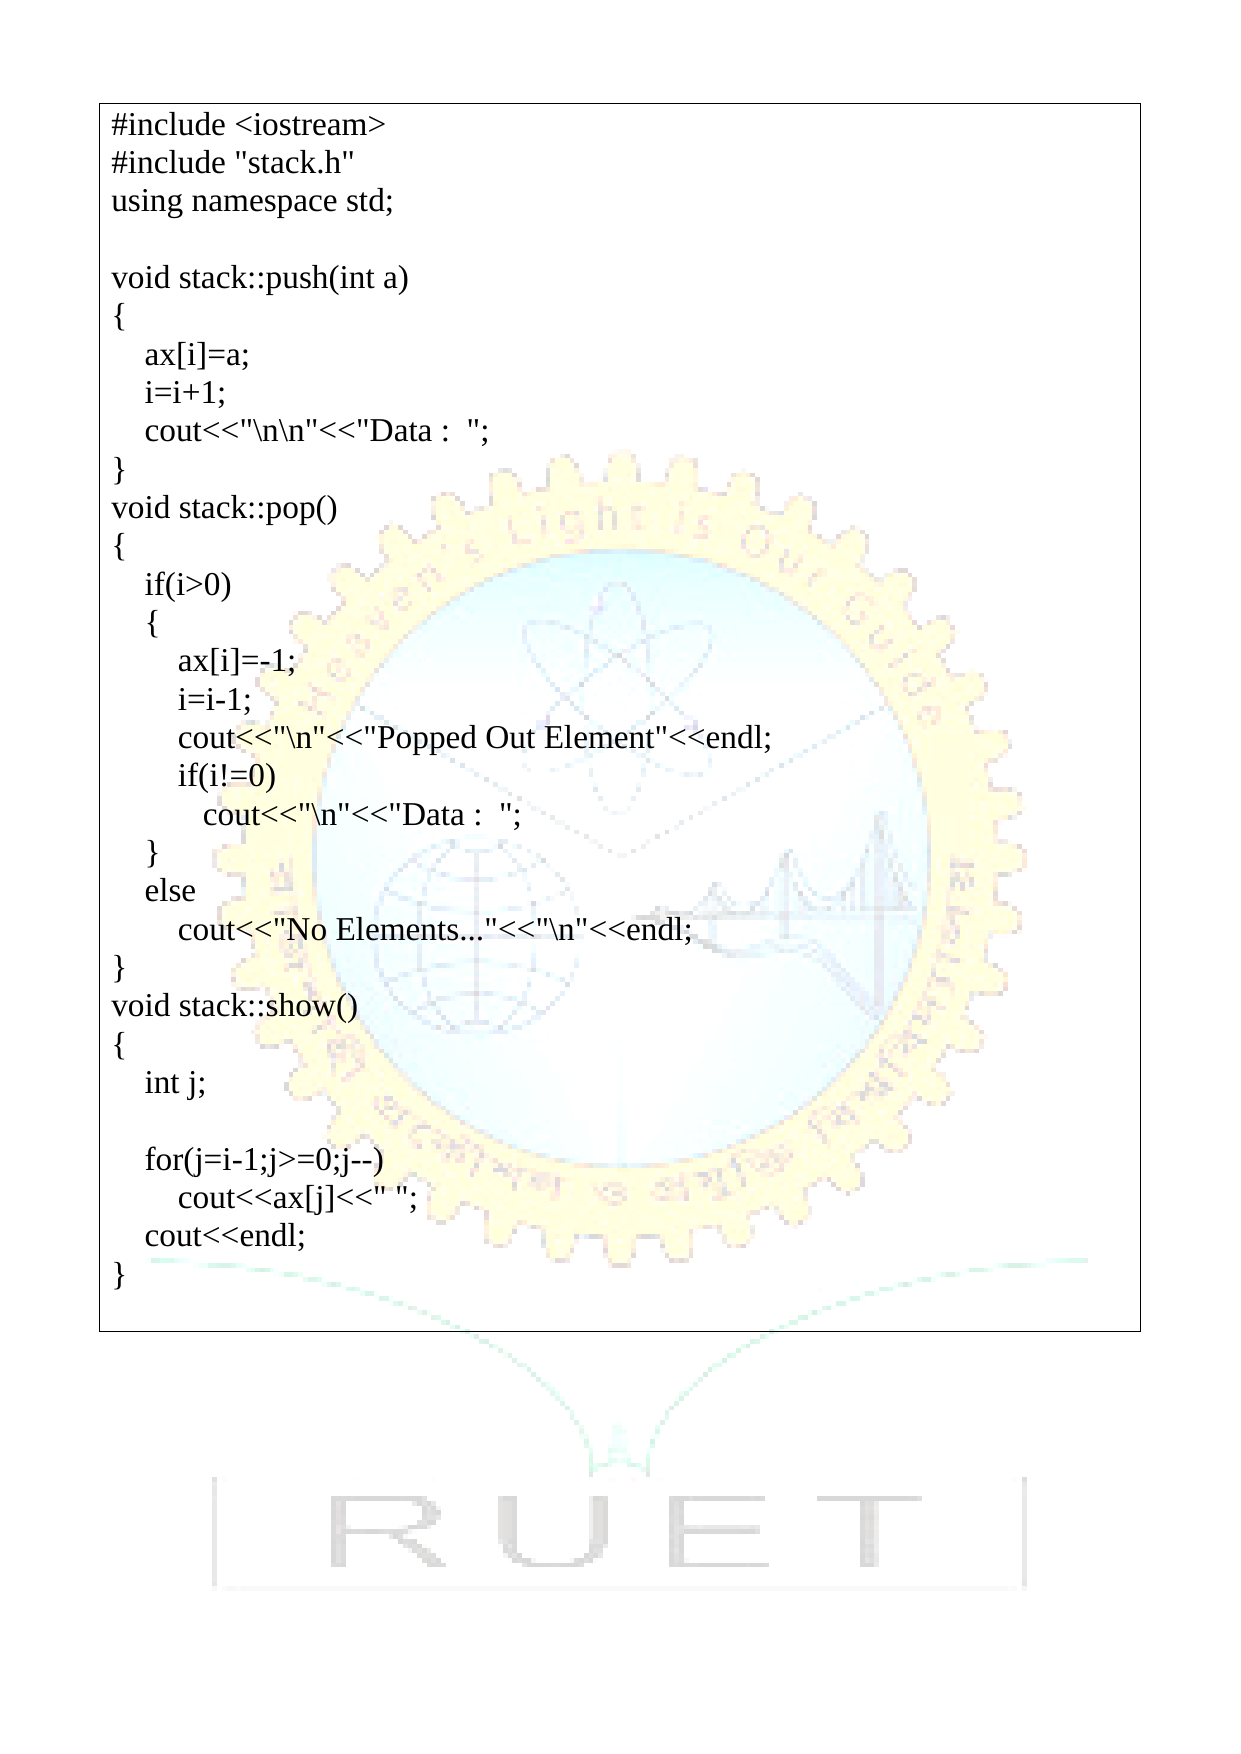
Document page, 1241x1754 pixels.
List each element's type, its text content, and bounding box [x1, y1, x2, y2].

table_header #include <iostream> #include "stack.h" using namespace std; void stack::push(int a) { ax[i]=a; i=i+1; cout<<"\n\n"<<"Data : "; } void stack::pop() { if(i>0) { ax[i]=-1; i=i-1; cout<<"\n"<<"Popped Out Element"<<endl; if(i!=0) cout<<"\n"<<"Data : "; } else cout<<"No Elements..."<<"\n"<<endl; } void stack::show() { int j; for(j=i-1;j>=0;j--) cout<<ax[j]<<" "; cout<<endl; } [100, 104, 1140, 1331]
